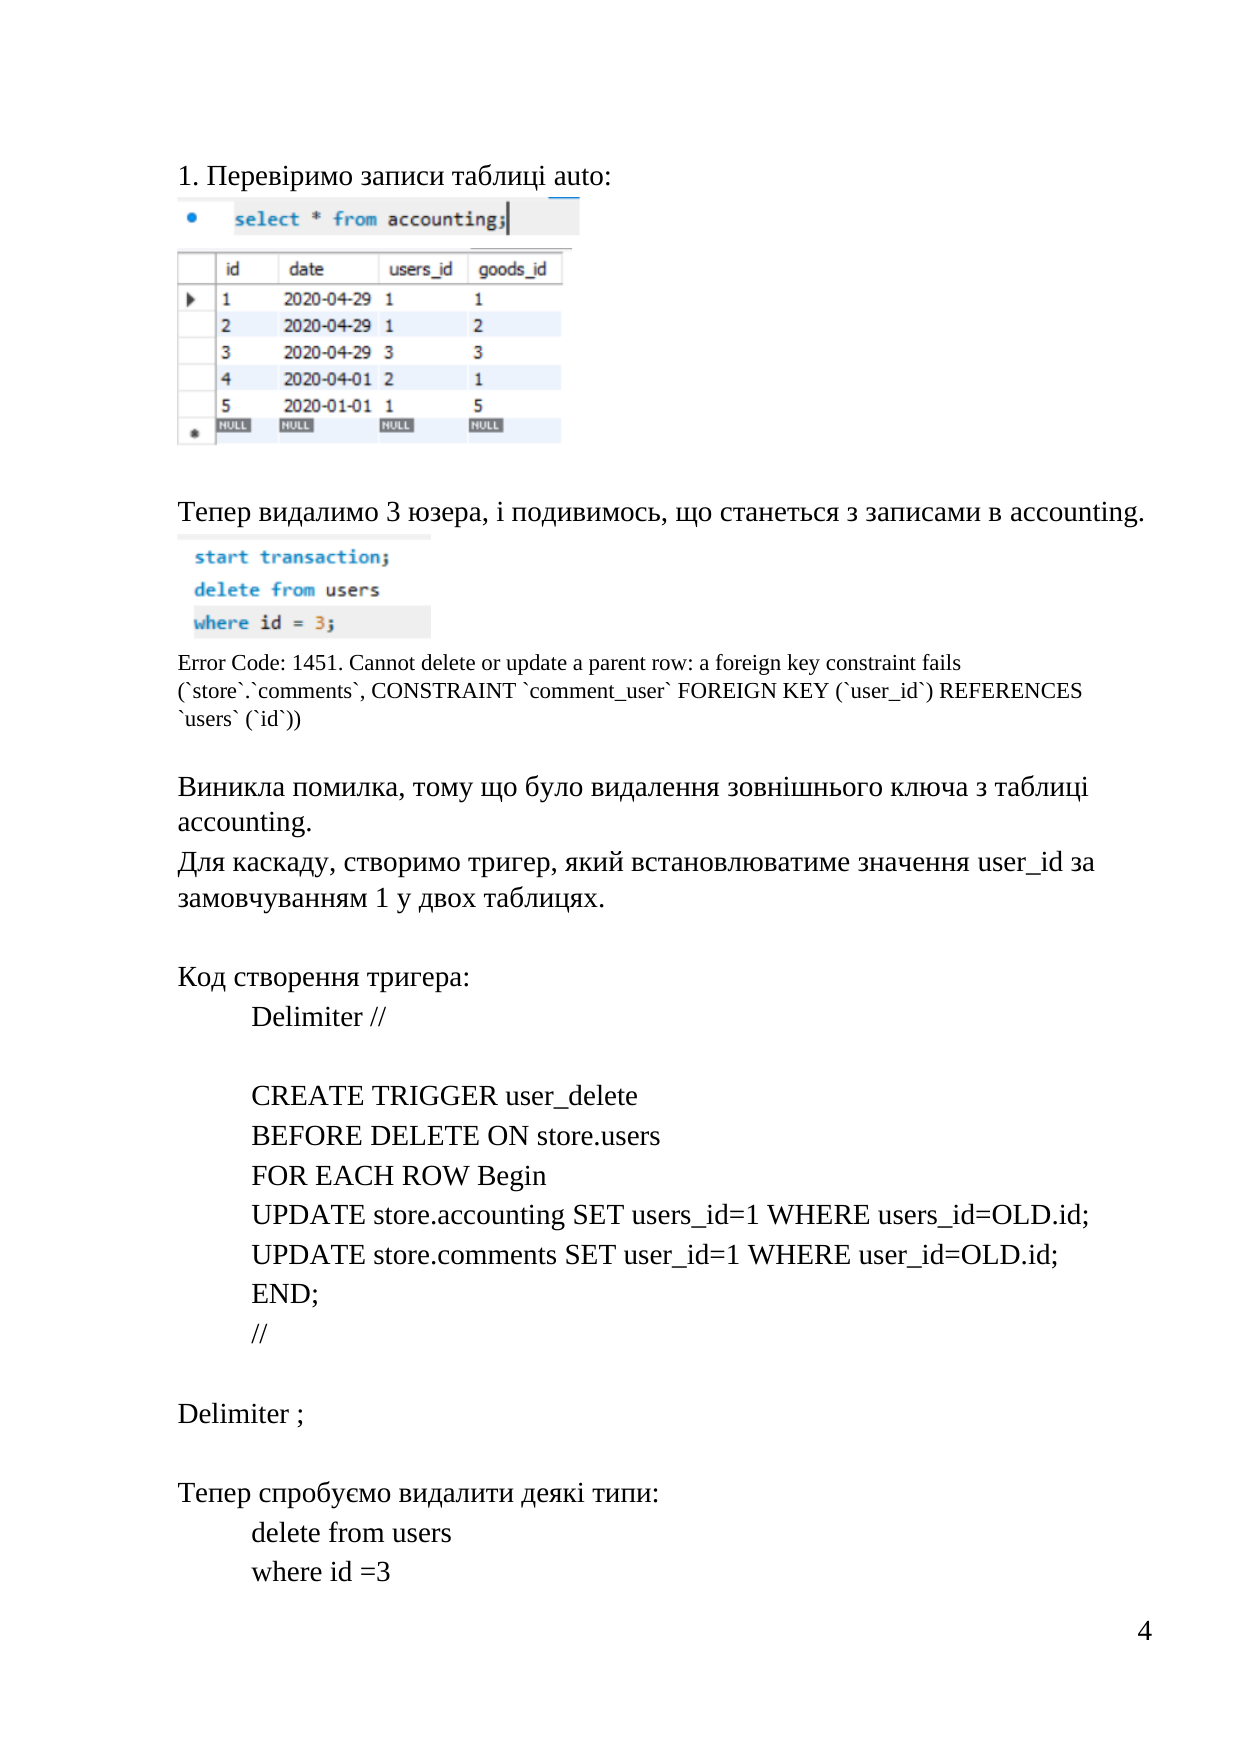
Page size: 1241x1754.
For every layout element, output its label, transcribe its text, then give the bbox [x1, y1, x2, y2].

picture [177, 534, 431, 643]
text UPDATE store.comments SET user_id=1 WHERE user_id=OLD.id; [177, 1237, 1152, 1271]
text BEFORE DELETE ON store.users [177, 1118, 1152, 1151]
text // [177, 1316, 1152, 1350]
text UPDATE store.accounting SET users_id=1 WHERE users_id=OLD.id; [177, 1197, 1152, 1231]
text where id =3 [177, 1554, 1152, 1588]
text delete from users [177, 1515, 1152, 1548]
text END; [177, 1277, 1152, 1310]
picture [177, 248, 573, 449]
text 1. Перевіримо записи таблиці auto: [177, 158, 1152, 191]
text Код створення тригера: [177, 959, 1152, 993]
picture [177, 197, 580, 243]
text CREATE TRIGGER user_delete [177, 1078, 1152, 1112]
text Виникла помилка, тому що було видалення зовнішнього ключа з таблиці accounting. [177, 769, 1152, 838]
text Delimiter // [177, 999, 1152, 1032]
text Для каскаду, створимо тригер, який встановлюватиме значення user_id за замовчуванням 1 у двох таблицях. [177, 844, 1152, 913]
text Delimiter ; [177, 1396, 1152, 1429]
text Тепер спробуємо видалити деякі типи: [177, 1475, 1152, 1509]
text Error Code: 1451. Cannot delete or update a parent row: a foreign key constraint fails (`store`.`comments`, CONSTRAINT `comment_user` FOREIGN KEY (`user_id`) REFERENCES `users` (`id`)) [177, 649, 1152, 731]
text FOR EACH ROW Begin [177, 1158, 1152, 1191]
text Тепер видалимо 3 юзера, і подивимось, що станеться з записами в accounting. [177, 494, 1152, 528]
